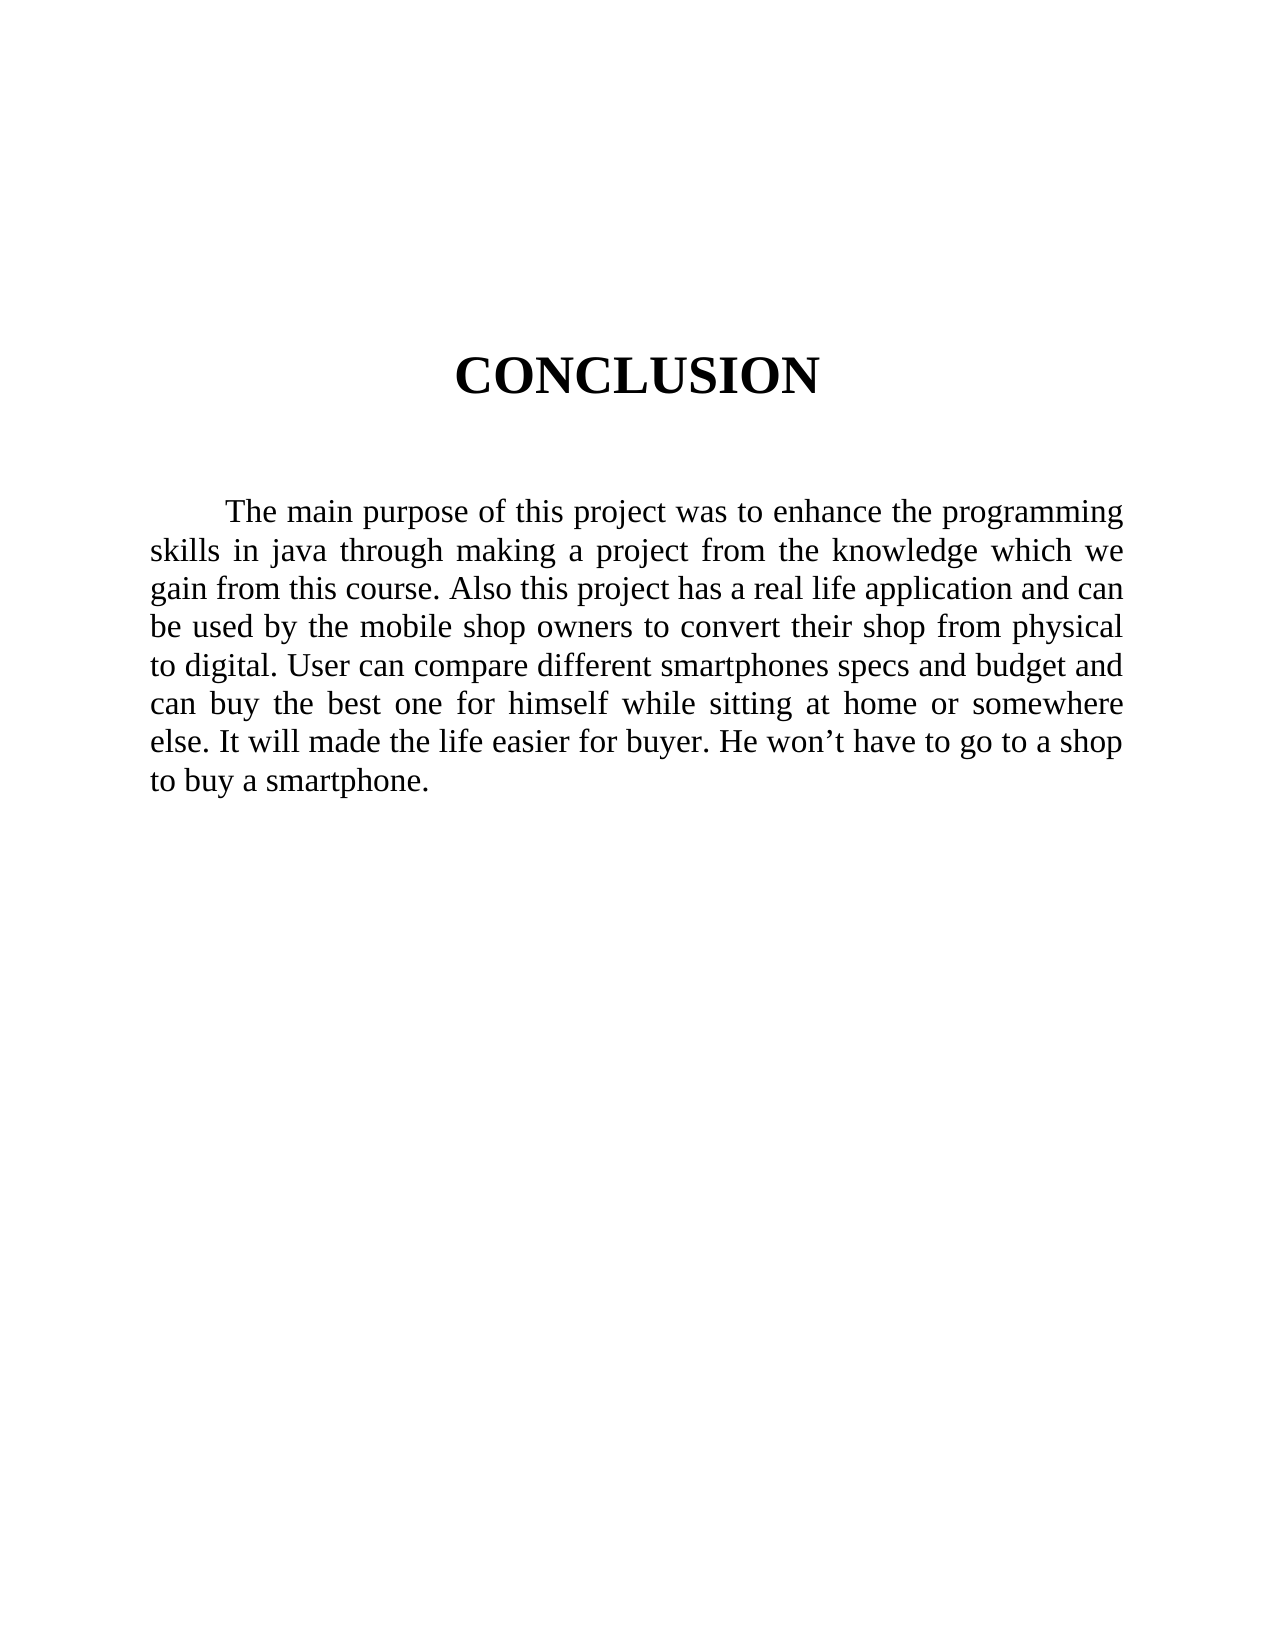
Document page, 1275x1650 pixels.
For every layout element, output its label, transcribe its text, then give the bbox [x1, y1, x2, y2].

text The main purpose of this project was to enhance the programming skills in java through making a project from the knowledge which we gain from this course. Also this project has a real life application and can be used by the mobile shop owners to convert their shop from physical to digital. User can compare different smartphones specs and budget and can buy the best one for himself while sitting at home or somewhere else. It will made the life easier for buyer. He won’t have to go to a shop to buy a smartphone. [150, 492, 1125, 798]
text CONCLUSION [150, 342, 1125, 405]
